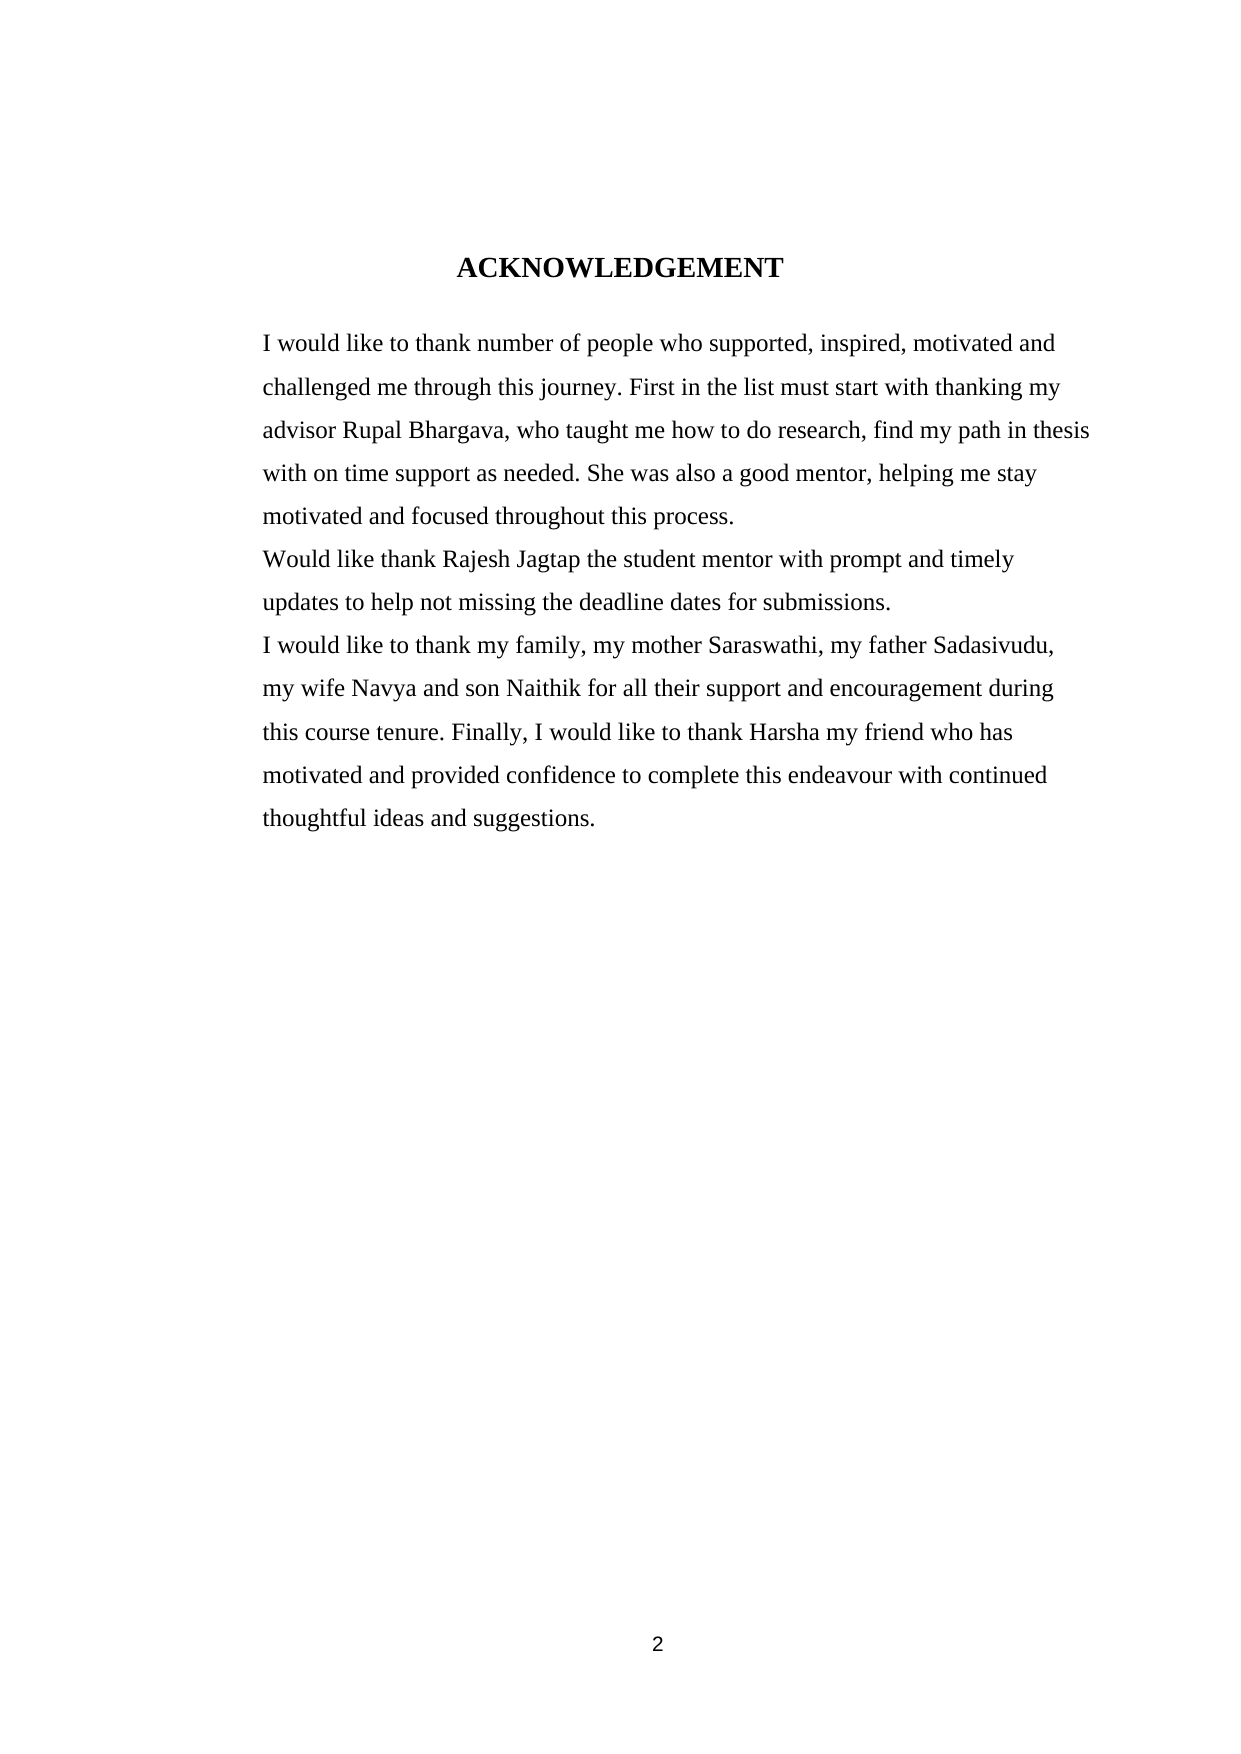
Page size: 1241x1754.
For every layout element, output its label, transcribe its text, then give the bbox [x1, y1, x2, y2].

text Would like thank Rajesh Jagtap the student mentor with prompt and timely updates to help not missing the deadline dates for submissions. [262, 544, 1090, 616]
subtitle Acknowledgement [150, 251, 1090, 284]
text I would like to thank number of people who supported, inspired, motivated and challenged me through this journey. First in the list must start with thanking my advisor Rupal Bhargava, who taught me how to do research, find my path in thesis with on time support as needed. She was also a good mentor, helping me stay motivated and focused throughout this process. [262, 328, 1090, 530]
text I would like to thank my family, my mother Saraswathi, my father Sadasivudu, my wife Navya and son Naithik for all their support and encouragement during this course tenure. Finally, I would like to thank Harsha my friend who has motivated and provided confidence to complete this endeavour with continued thoughtful ideas and suggestions. [262, 630, 1090, 832]
